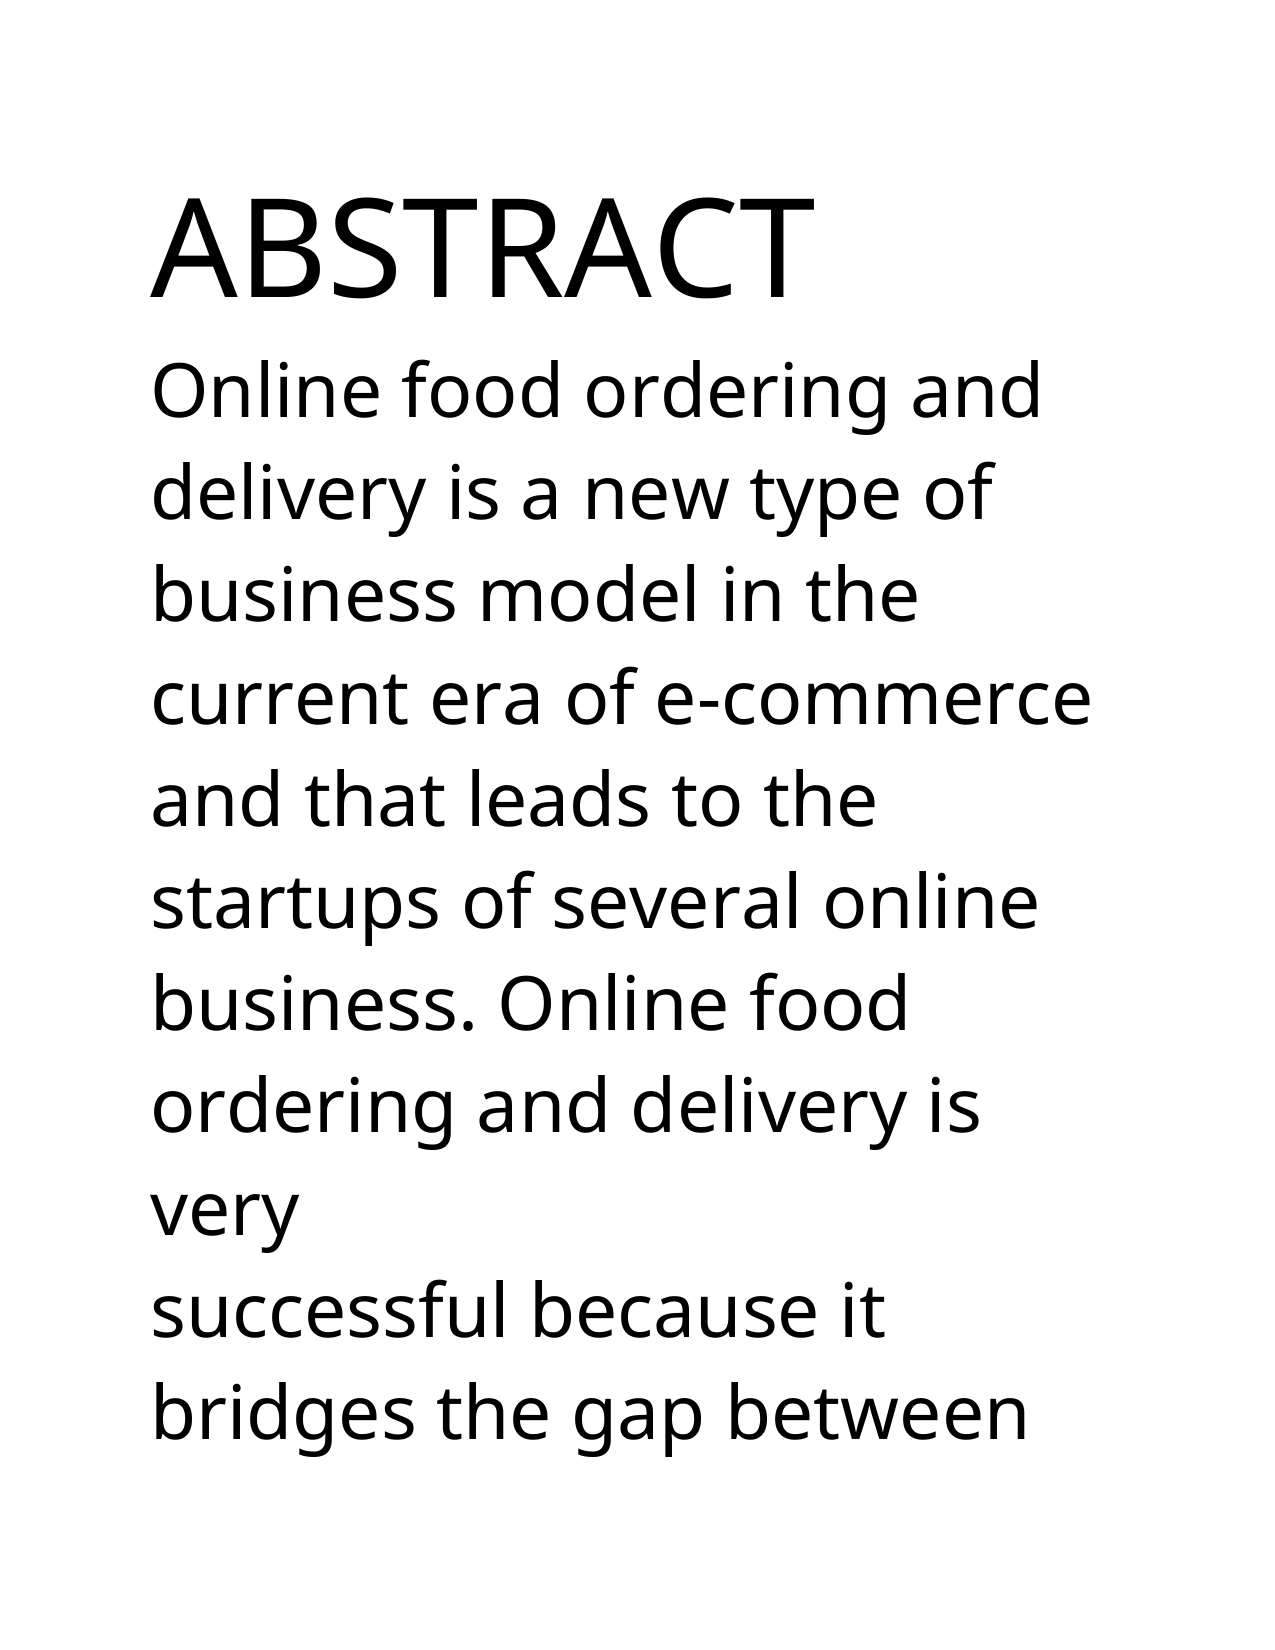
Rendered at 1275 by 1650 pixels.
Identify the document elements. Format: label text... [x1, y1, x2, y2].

text ABSTRACT [150, 150, 1125, 337]
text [150, 1257, 1125, 1461]
text Online food ordering and delivery is a new type of business model in the current era of e-commerce [150, 337, 1125, 746]
text and that leads to the startups of several online business. Online food ordering and delivery is very [150, 746, 1125, 1257]
